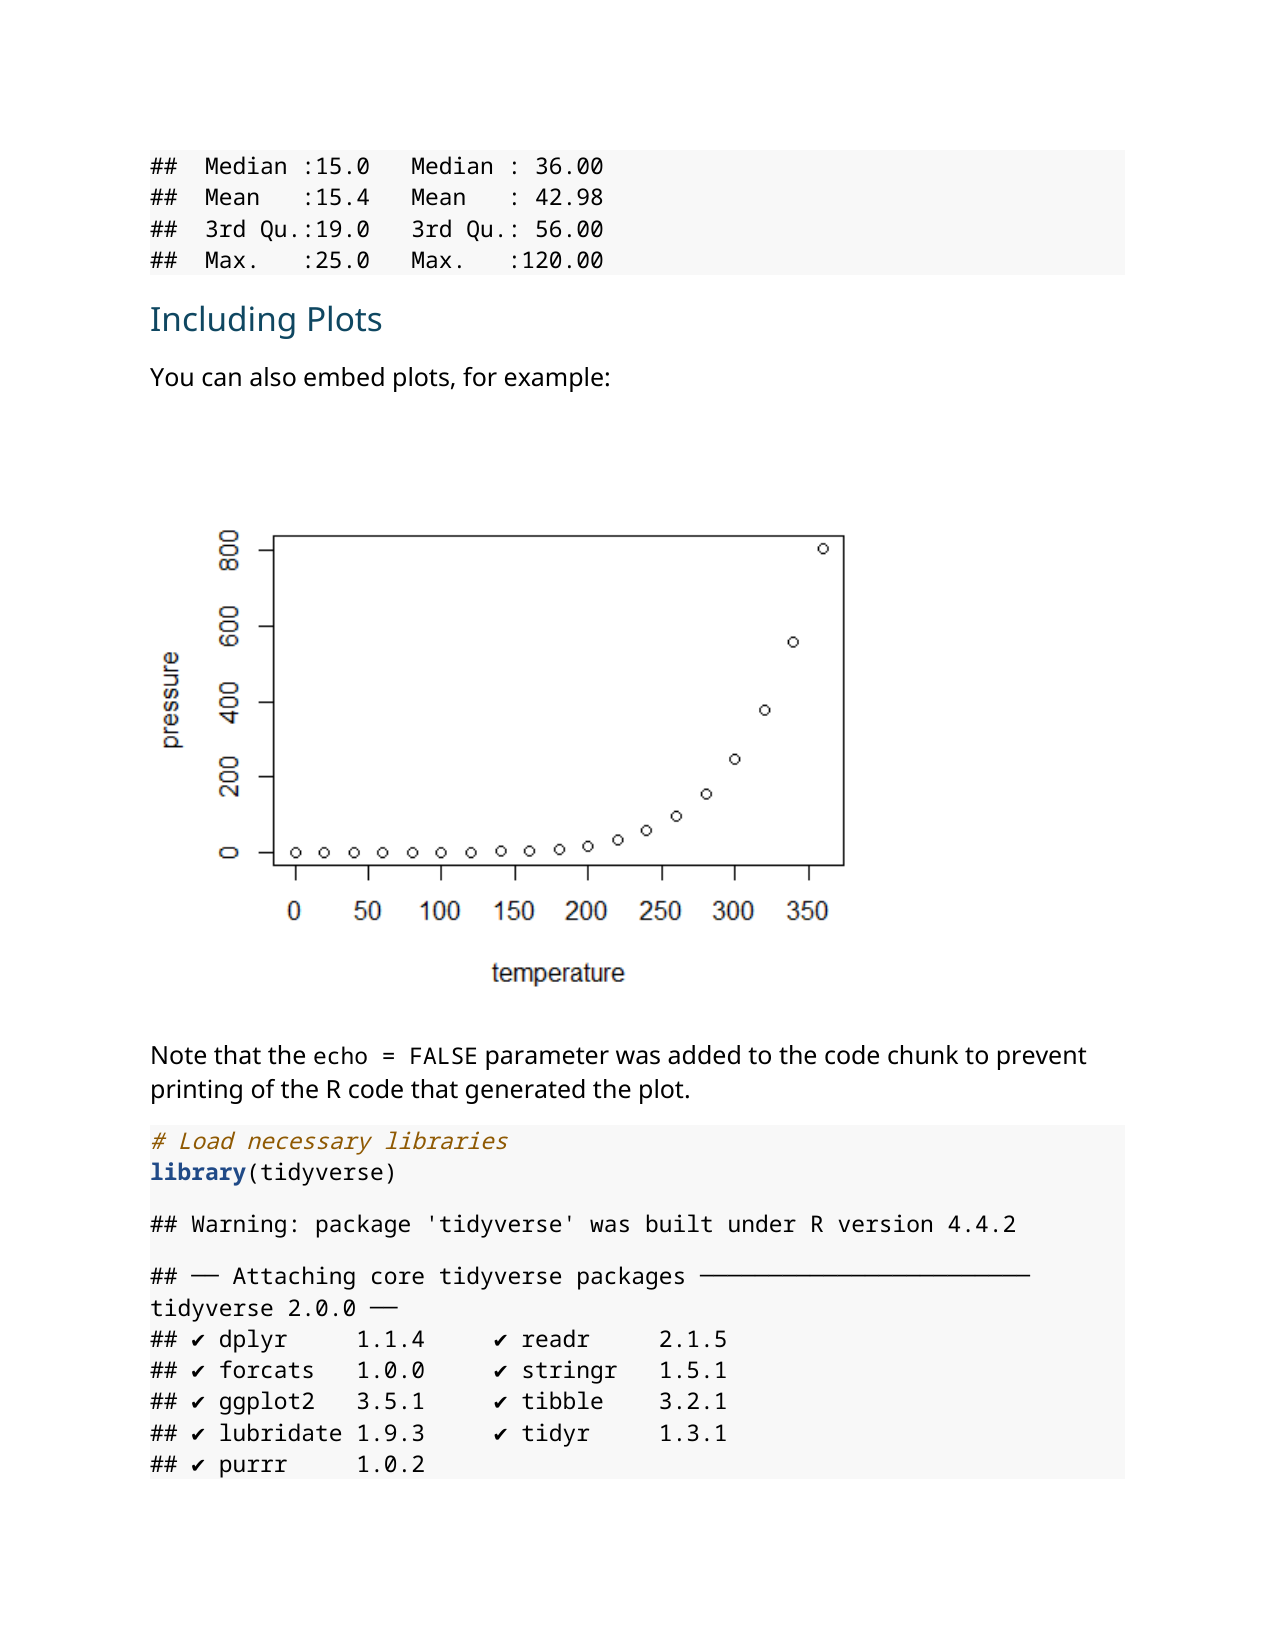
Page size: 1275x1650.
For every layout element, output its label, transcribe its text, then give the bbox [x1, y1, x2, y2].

text Note that the echo = FALSE parameter was added to the code chunk to prevent printing of the R code that generated the plot. [150, 1038, 1125, 1106]
text # Load necessary libraries library(tidyverse) [397, 1125, 1125, 1187]
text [150, 150, 1125, 275]
text ## Warning: package 'tidyverse' was built under R version 4.4.2 [150, 1208, 1125, 1239]
picture [150, 412, 908, 1020]
text You can also embed plots, for example: [150, 360, 1125, 394]
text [150, 1260, 1125, 1479]
subtitle Including Plots [150, 296, 1125, 341]
